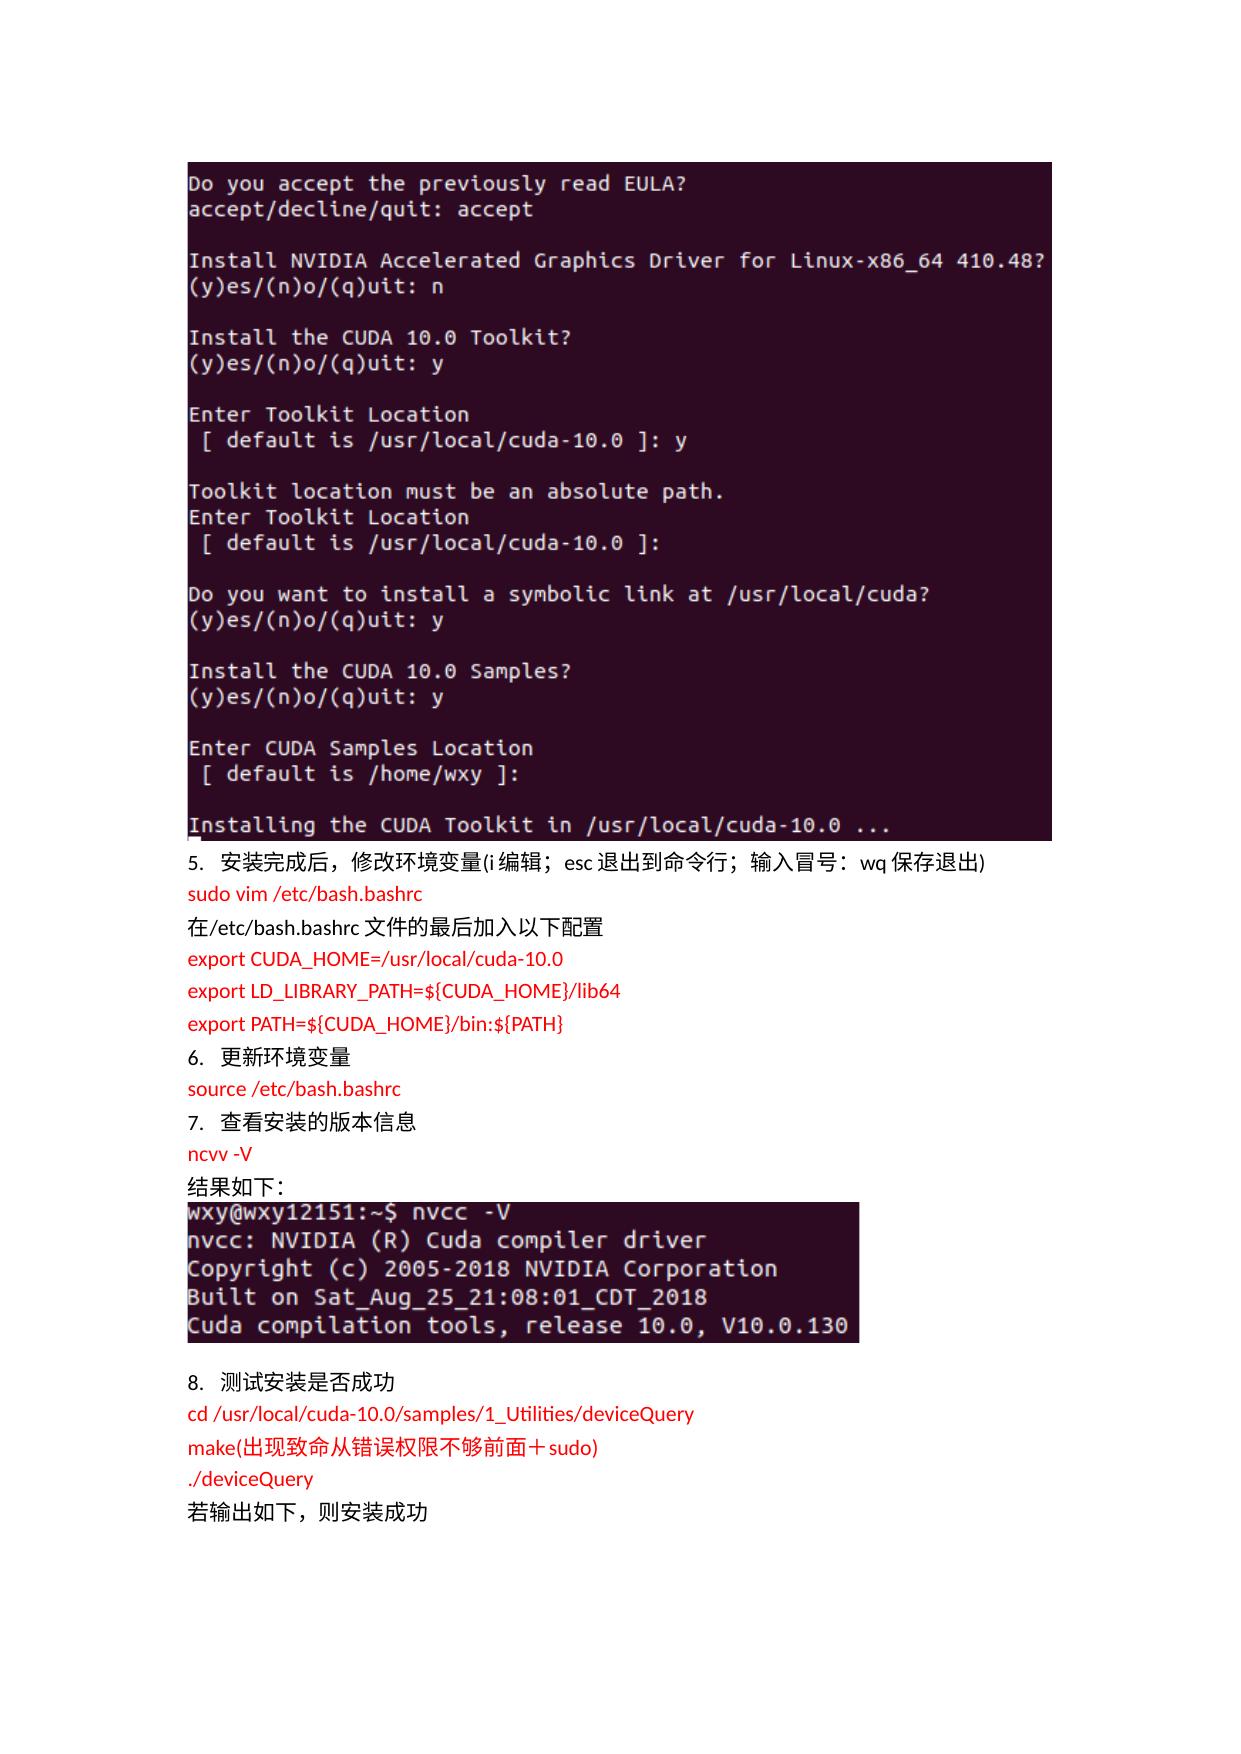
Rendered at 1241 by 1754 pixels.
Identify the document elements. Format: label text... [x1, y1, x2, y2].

text export LD_LIBRARY_PATH=${CUDA_HOME}/lib64 [187, 974, 1053, 1007]
list 安装完成后，修改环境变量(i编辑；esc退出到命令行；输入冒号：wq保存退出) [187, 844, 1053, 877]
picture [187, 162, 1052, 841]
text export PATH=${CUDA_HOME}/bin:${PATH} [187, 1007, 1053, 1039]
text make(出现致命从错误权限不够前面＋sudo) [187, 1429, 1053, 1462]
text sudo vim /etc/bash.bashrc [187, 877, 1053, 909]
text 若输出如下，则安装成功 [187, 1494, 1053, 1527]
list 更新环境变量 [187, 1039, 1053, 1072]
text cd /usr/local/cuda-10.0/samples/1_Utilities/deviceQuery [187, 1397, 1053, 1429]
list 查看安装的版本信息 [187, 1104, 1053, 1137]
text source /etc/bash.bashrc [187, 1072, 1053, 1104]
picture [187, 1202, 860, 1343]
text ncvv -V [187, 1137, 1053, 1169]
list 测试安装是否成功 [187, 1364, 1053, 1397]
text ./deviceQuery [187, 1462, 1053, 1494]
text 结果如下： [187, 1169, 1053, 1202]
text export CUDA_HOME=/usr/local/cuda-10.0 [187, 942, 1053, 974]
text 在/etc/bash.bashrc文件的最后加入以下配置 [187, 909, 1053, 942]
